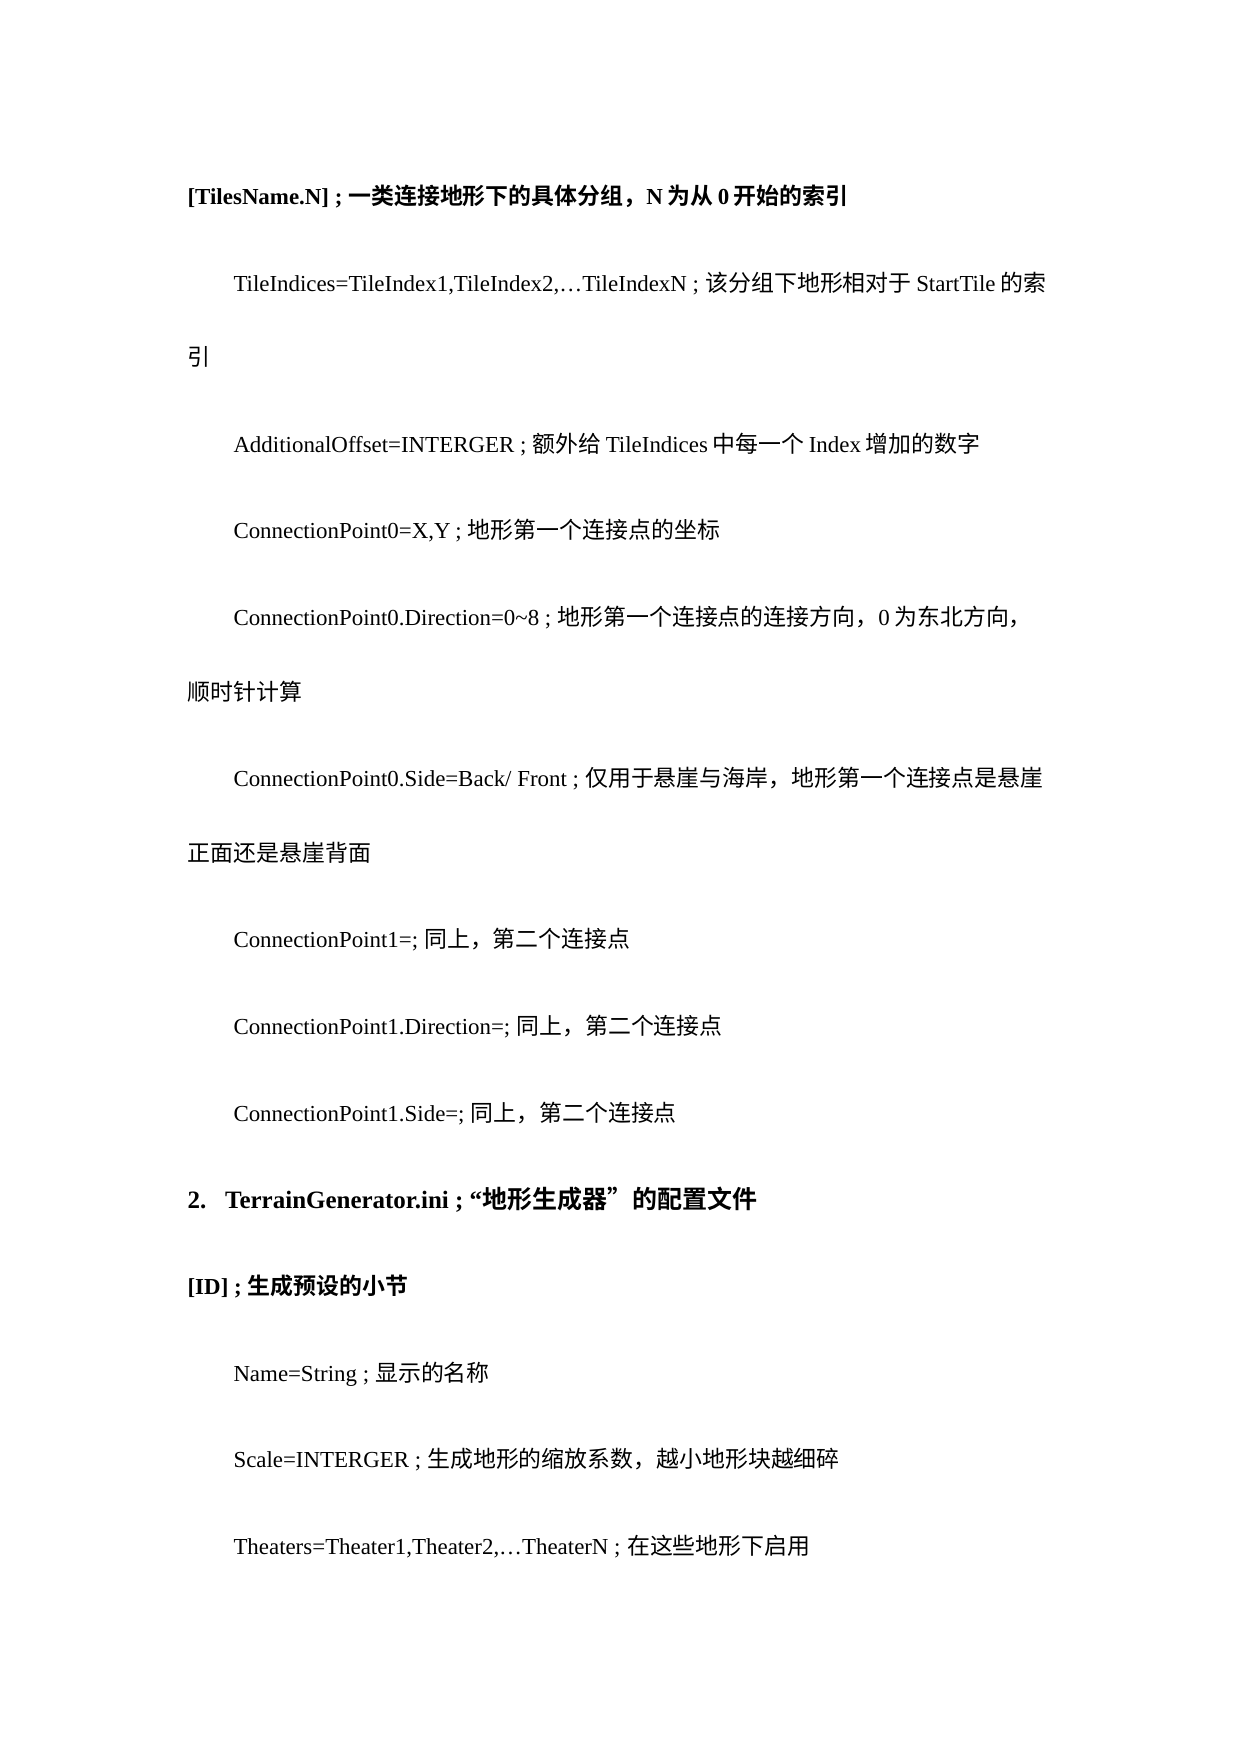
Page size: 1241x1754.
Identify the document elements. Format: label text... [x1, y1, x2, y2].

text ConnectionPoint1.Direction=; 同上，第二个连接点 [187, 992, 1053, 1057]
text [ID] ; 生成预设的小节 [187, 1252, 1053, 1317]
text Scale=INTERGER ; 生成地形的缩放系数，越小地形块越细碎 [187, 1425, 1053, 1490]
text Name=String ; 显示的名称 [187, 1339, 1053, 1404]
text ConnectionPoint1.Side=; 同上，第二个连接点 [187, 1078, 1053, 1143]
text TileIndices=TileIndex1,TileIndex2,…TileIndexN ; 该分组下地形相对于StartTile的索引 [187, 248, 1053, 388]
text ConnectionPoint0.Direction=0~8 ; 地形第一个连接点的连接方向，0为东北方向，顺时针计算 [187, 583, 1053, 723]
list TerrainGenerator.ini ; “地形生成器”的配置文件 [187, 1165, 1053, 1230]
text AdditionalOffset=INTERGER ; 额外给TileIndices中每一个Index增加的数字 [187, 410, 1053, 475]
text Theaters=Theater1,Theater2,…TheaterN ; 在这些地形下启用 [187, 1512, 1053, 1577]
text ConnectionPoint0.Side=Back/ Front ; 仅用于悬崖与海岸，地形第一个连接点是悬崖正面还是悬崖背面 [187, 744, 1053, 884]
text ConnectionPoint0=X,Y ; 地形第一个连接点的坐标 [187, 496, 1053, 561]
text ConnectionPoint1=; 同上，第二个连接点 [187, 905, 1053, 970]
text [TilesName.N] ; 一类连接地形下的具体分组，N为从0开始的索引 [187, 162, 1053, 227]
